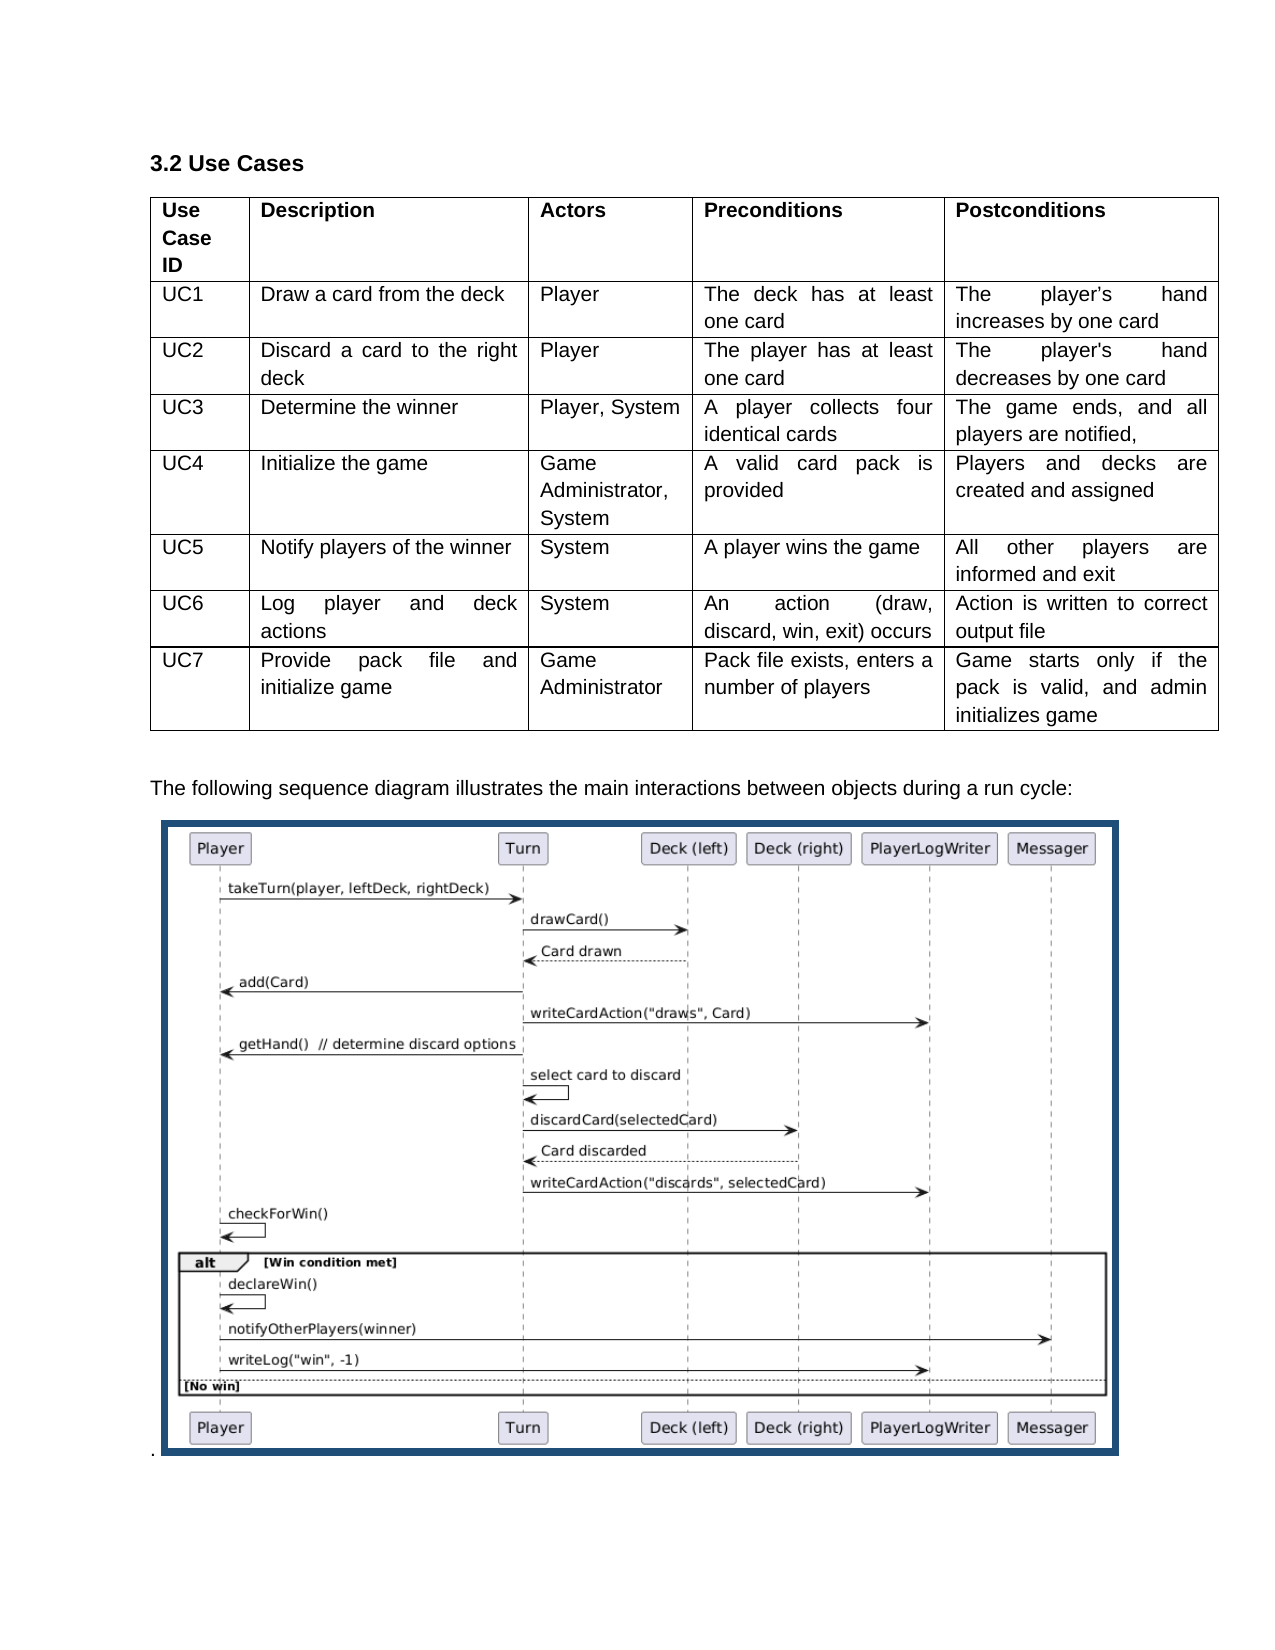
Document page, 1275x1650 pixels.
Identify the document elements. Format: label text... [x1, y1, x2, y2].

table_cell The deck has at least one card [693, 282, 944, 337]
table_cell All other players are informed and exit [945, 535, 1218, 590]
table_cell UC5 [151, 535, 249, 590]
table_cell Action is written to correct output file [945, 591, 1218, 646]
table_cell The game ends, and all players are notified, [945, 395, 1218, 450]
table_cell Determine the winner [250, 395, 528, 450]
table_cell A player wins the game [693, 535, 944, 590]
table_cell Player [529, 282, 692, 337]
table_cell UC3 [151, 395, 249, 450]
table_header Actors [529, 198, 692, 281]
table_cell UC2 [151, 338, 249, 393]
table_cell An action (draw, discard, win, exit) occurs [693, 591, 944, 646]
table_cell UC7 [151, 648, 249, 730]
table_cell Game starts only if the pack is valid, and admin initializes game [945, 648, 1218, 730]
table_cell Pack file exists, enters a number of players [693, 648, 944, 730]
table_cell The player's hand decreases by one card [945, 338, 1218, 393]
table_cell Initialize the game [250, 451, 528, 534]
text 3.2 Use Cases [150, 150, 1125, 176]
table_cell A player collects four identical cards [693, 395, 944, 450]
table_cell Notify players of the winner [250, 535, 528, 590]
table_header Preconditions [693, 198, 944, 281]
table_cell Game Administrator [529, 648, 692, 730]
table_cell UC4 [151, 451, 249, 534]
table_cell Log player and deck actions [250, 591, 528, 646]
table_cell System [529, 591, 692, 646]
table_header Use Case ID [151, 198, 249, 281]
table_cell UC1 [151, 282, 249, 337]
table_cell The player’s hand increases by one card [945, 282, 1218, 337]
table_cell A valid card pack is provided [693, 451, 944, 534]
table_cell UC6 [151, 591, 249, 646]
table_header Postconditions [945, 198, 1218, 281]
table_cell System [529, 535, 692, 590]
picture [168, 827, 1112, 1448]
table_header Description [250, 198, 528, 281]
table_cell Players and decks are created and assigned [945, 451, 1218, 534]
table_cell Provide pack file and initialize game [250, 648, 528, 730]
table_cell Draw a card from the deck [250, 282, 528, 337]
table_cell Player [529, 338, 692, 393]
text The following sequence diagram illustrates the main interactions between objects during a run cycle: [150, 775, 1125, 799]
table_cell Game Administrator, System [529, 451, 692, 534]
table_cell Discard a card to the right deck [250, 338, 528, 393]
table_cell The player has at least one card [693, 338, 944, 393]
table_cell Player, System [529, 395, 692, 450]
